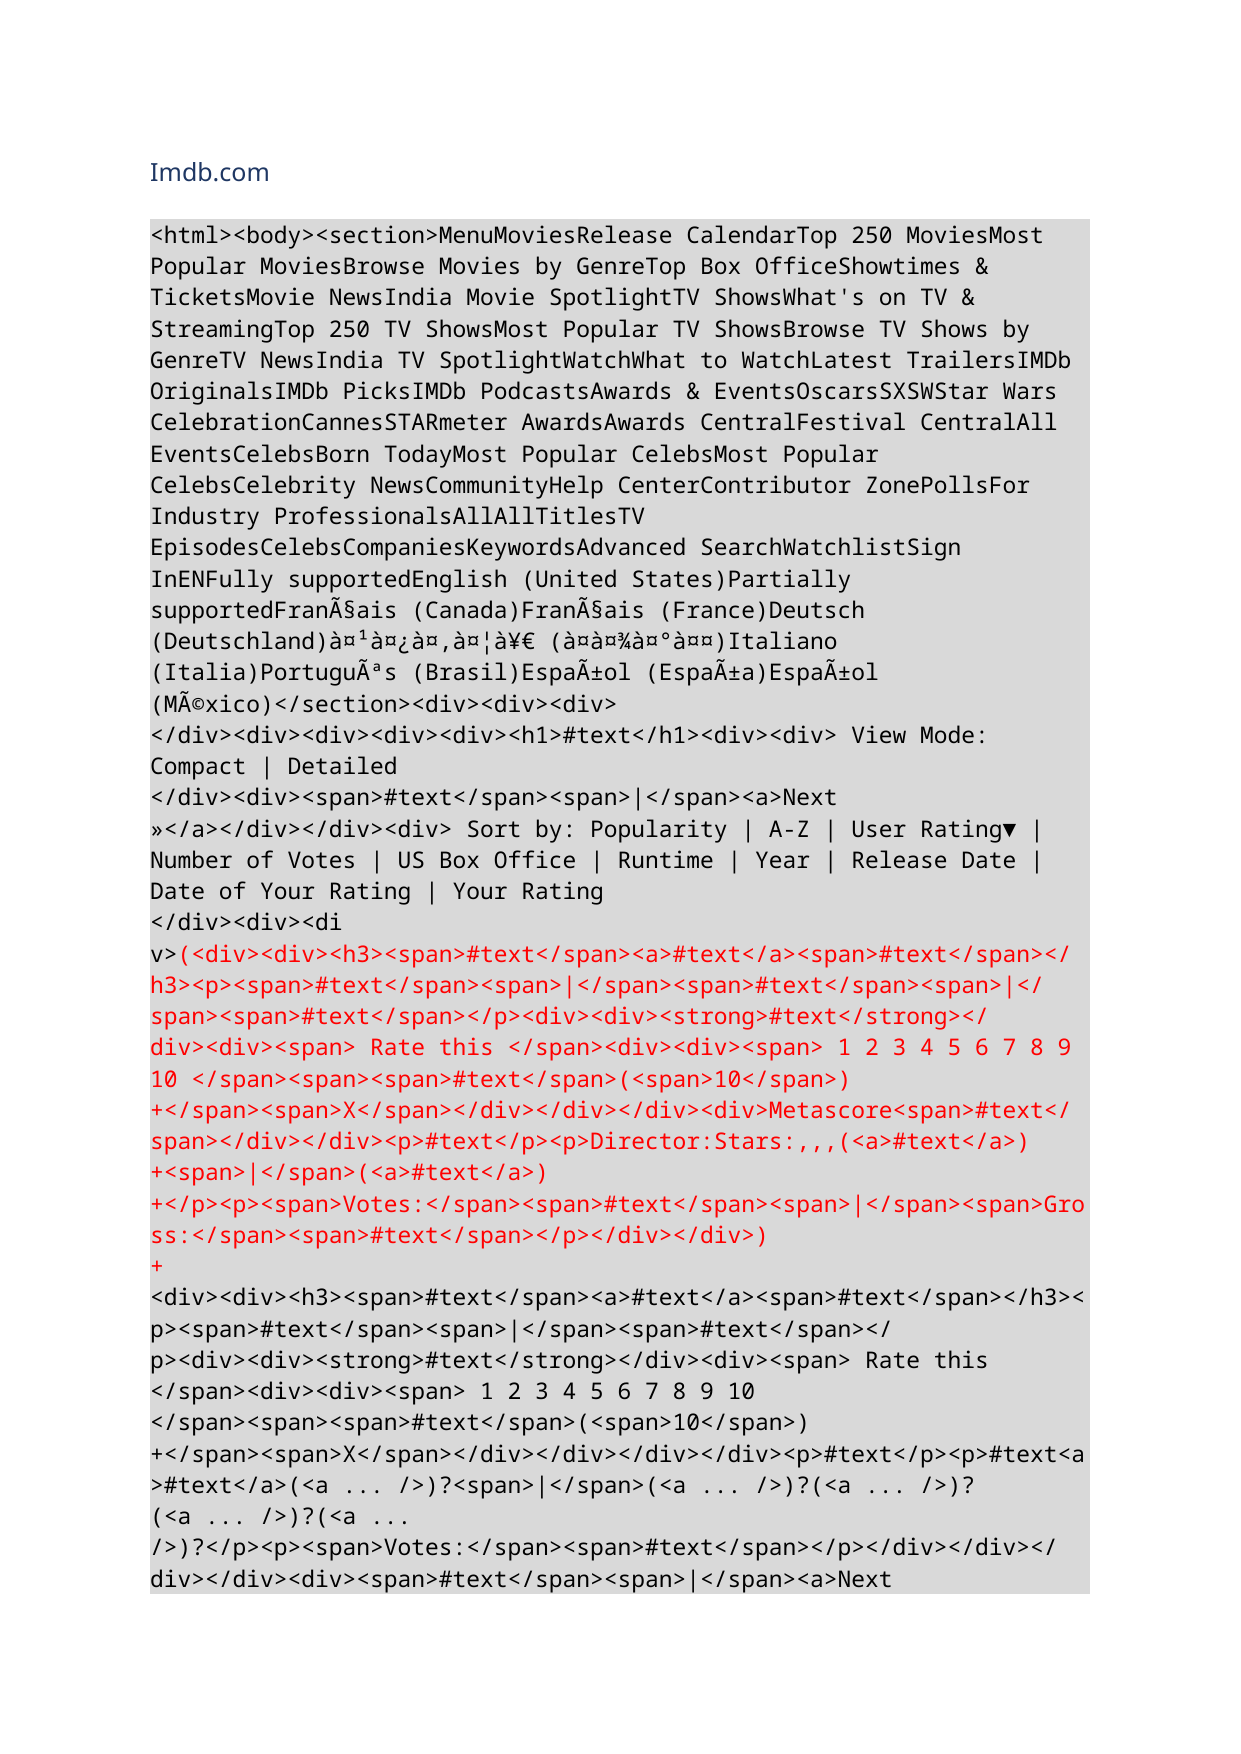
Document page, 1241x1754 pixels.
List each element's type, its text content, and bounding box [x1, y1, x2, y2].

subtitle Imdb.com [150, 154, 1090, 188]
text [150, 219, 1090, 1594]
